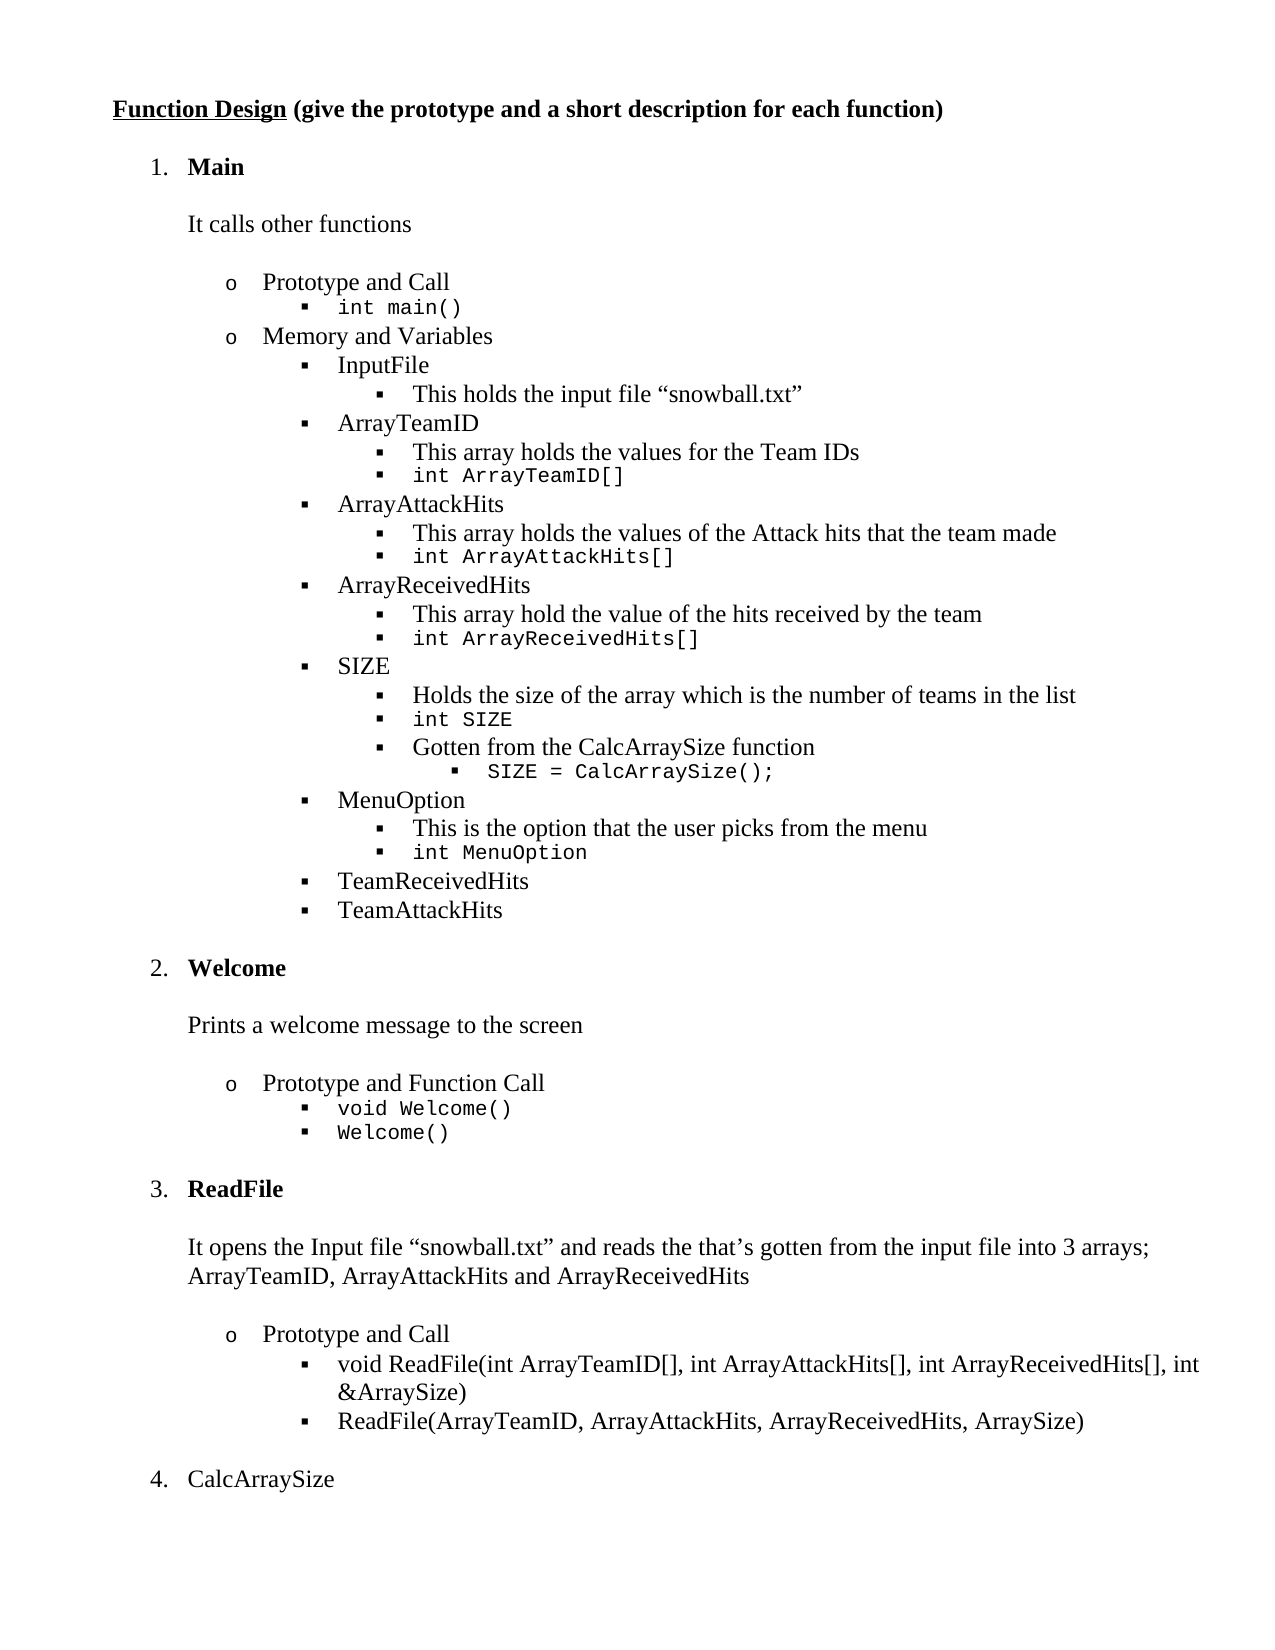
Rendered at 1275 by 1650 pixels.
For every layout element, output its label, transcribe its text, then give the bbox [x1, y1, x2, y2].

list int SIZE [375, 709, 1200, 732]
list Memory and Variables [225, 321, 1200, 350]
list ReadFile(ArrayTeamID, ArrayAttackHits, ArrayReceivedHits, ArraySize) [300, 1406, 1200, 1435]
list ReadFile [150, 1174, 1200, 1203]
list This array holds the values of the Attack hits that the team made [375, 518, 1200, 546]
list Welcome [150, 953, 1200, 981]
list MenuOption [300, 785, 1200, 813]
list TeamAttackHits [300, 895, 1200, 923]
list void Welcome() [300, 1098, 1200, 1122]
list Prototype and Function Call [225, 1068, 1200, 1098]
text It opens the Input file “snowball.txt” and reads the that’s gotten from the input file into 3 arrays; ArrayTeamID, ArrayAttackHits and ArrayReceivedHits [187, 1232, 1200, 1290]
list int ArrayReceivedHits[] [375, 628, 1200, 651]
list InputFile [300, 350, 1200, 379]
list Prototype and Call [225, 267, 1200, 297]
list This array hold the value of the hits received by the team [375, 599, 1200, 628]
list SIZE [300, 651, 1200, 680]
list int main() [300, 297, 1200, 321]
list TeamReceivedHits [300, 866, 1200, 895]
list Holds the size of the array which is the number of teams in the list [375, 680, 1200, 709]
list SIZE = CalcArraySize(); [450, 761, 1200, 785]
list ArrayReceivedHits [300, 570, 1200, 599]
list int MenuOption [375, 842, 1200, 866]
list Gotten from the CalcArraySize function [375, 732, 1200, 761]
list int ArrayAttackHits[] [375, 546, 1200, 570]
list This is the option that the user picks from the menu [375, 813, 1200, 842]
text Prints a welcome message to the screen [187, 1011, 1200, 1039]
list This array holds the values for the Team IDs [375, 437, 1200, 465]
list Welcome() [300, 1122, 1200, 1145]
list CalcArraySize [150, 1464, 1200, 1493]
list int ArrayTeamID[] [375, 465, 1200, 489]
list Prototype and Call [225, 1319, 1200, 1349]
list ArrayTeamID [300, 408, 1200, 437]
list Main [150, 152, 1200, 180]
list void ReadFile(int ArrayTeamID[], int ArrayAttackHits[], int ArrayReceivedHits[], int &ArraySize) [300, 1349, 1200, 1406]
list ArrayAttackHits [300, 489, 1200, 518]
list This holds the input file “snowball.txt” [375, 379, 1200, 408]
text Function Design (give the prototype and a short description for each function) [112, 94, 1200, 122]
text It calls other functions [187, 209, 1200, 238]
